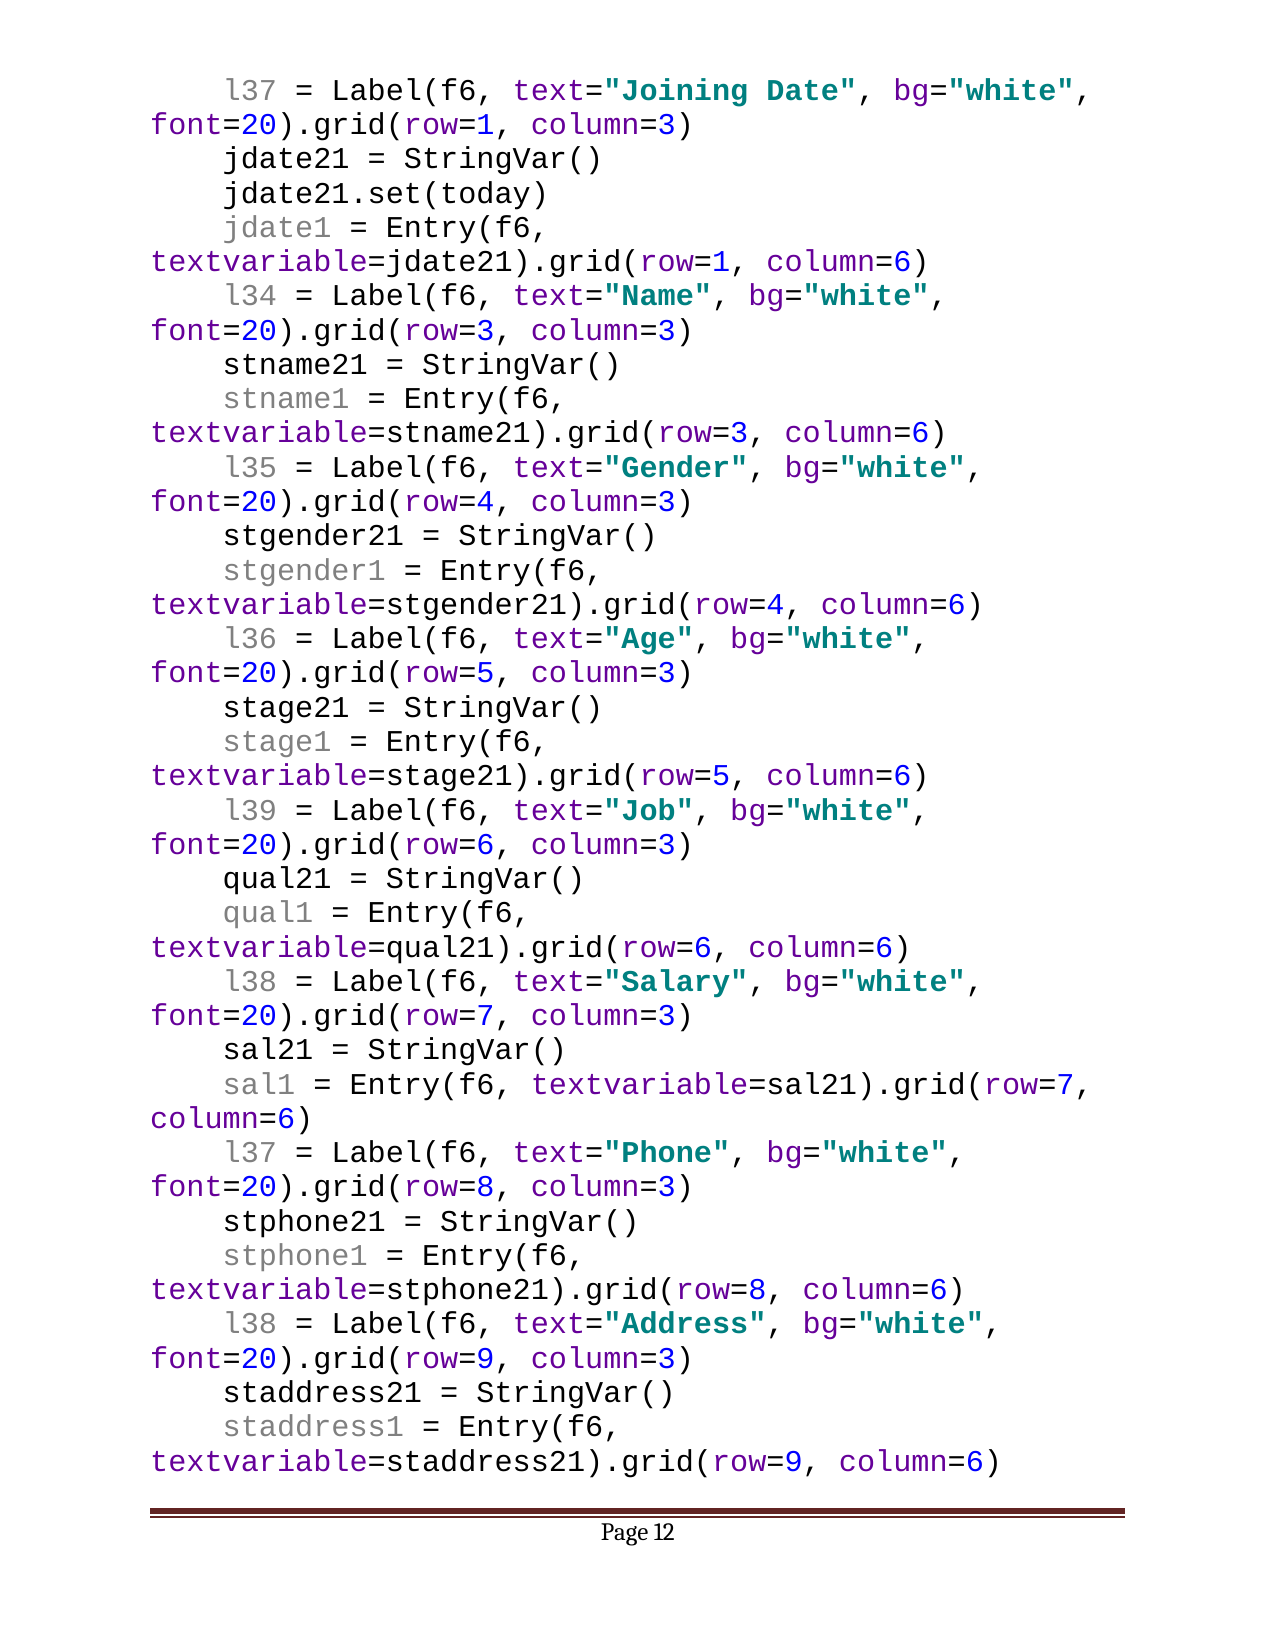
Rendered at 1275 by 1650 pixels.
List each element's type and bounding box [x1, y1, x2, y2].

text [150, 75, 1125, 1480]
